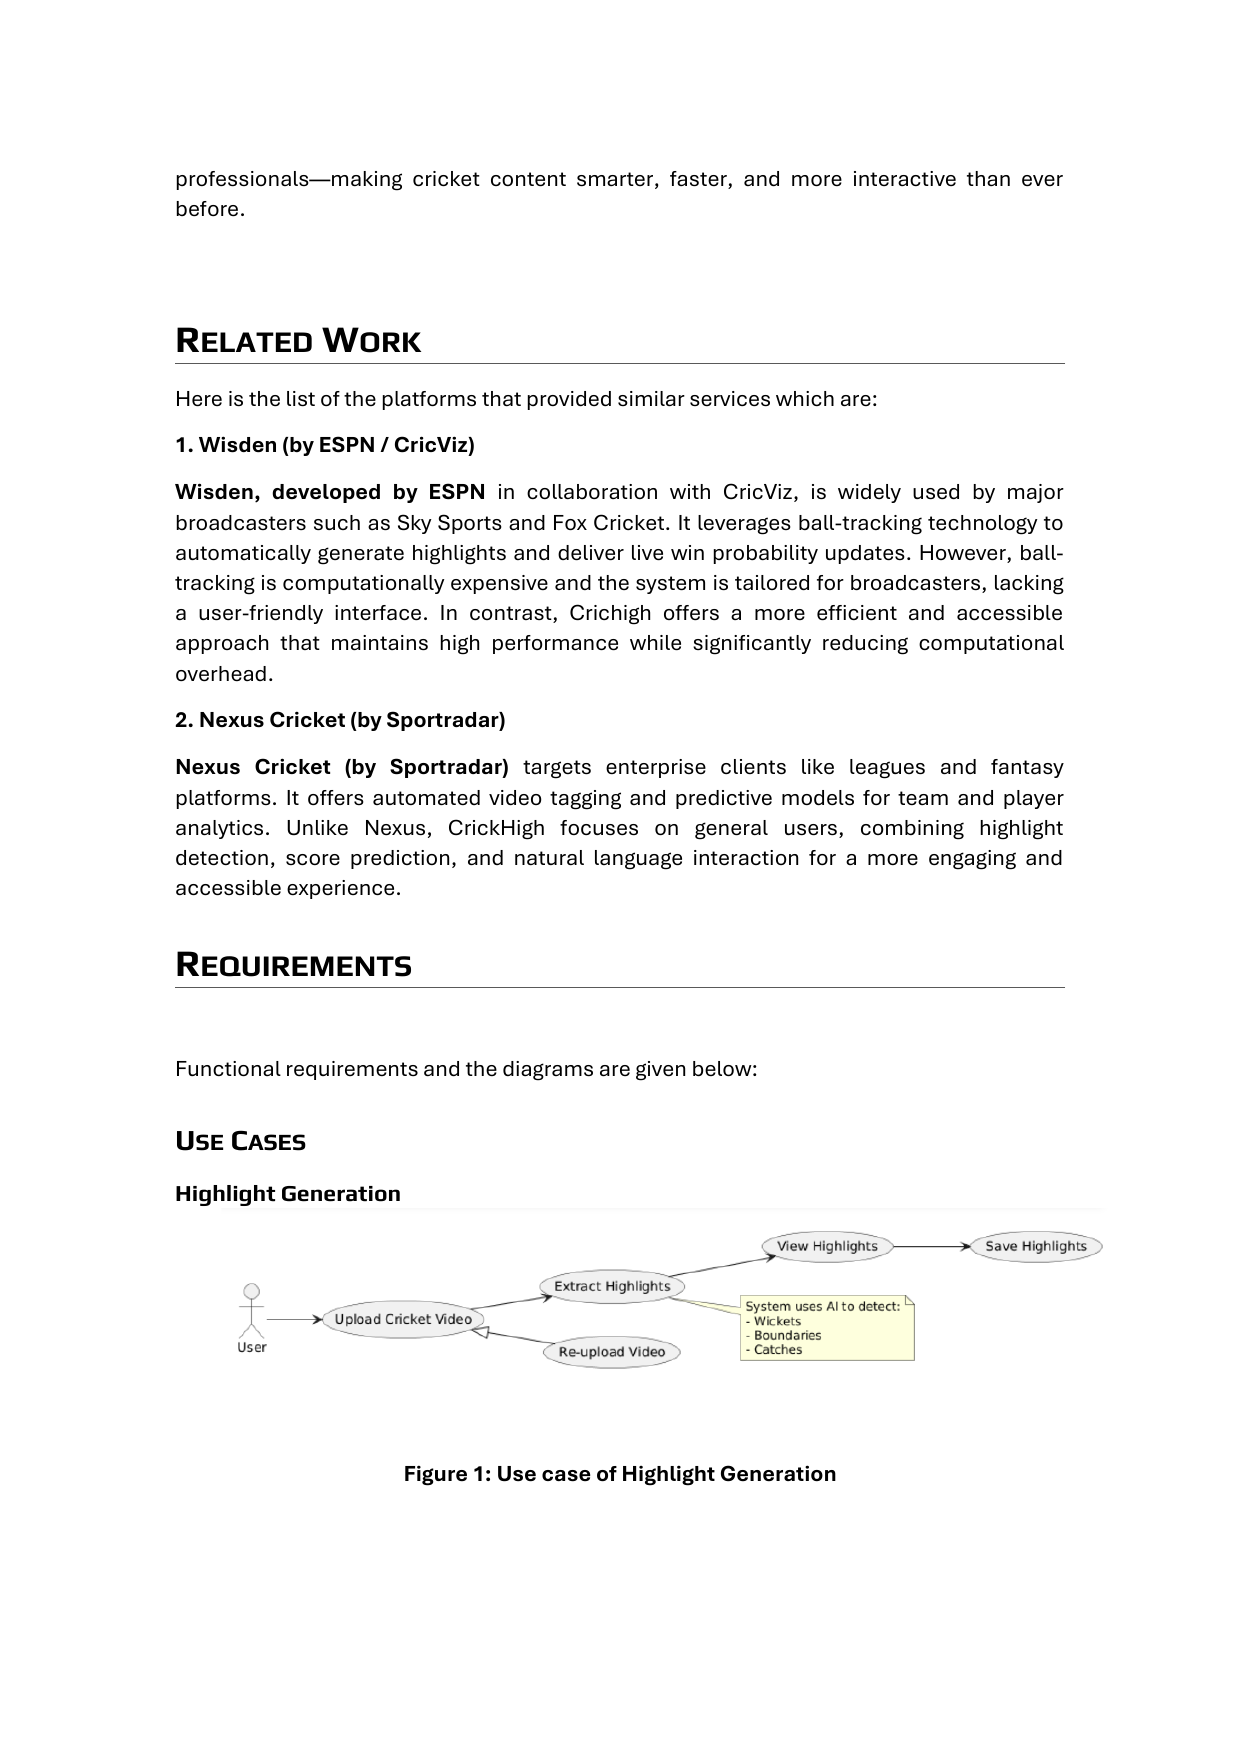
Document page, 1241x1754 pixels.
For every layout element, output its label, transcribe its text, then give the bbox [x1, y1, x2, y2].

subtitle Highlight Generation [175, 1180, 1065, 1207]
text 1. Wisden (by ESPN / CricViz) [175, 431, 1065, 459]
picture [221, 1208, 1112, 1436]
subtitle Requirements [175, 942, 1065, 987]
text Wisden, developed by ESPN in collaboration with CricViz, is widely used by major broadcasters such as Sky Sports and Fox Cricket. It leverages ball-tracking technology to automatically generate highlights and deliver live win probability updates. However, ball-tracking is computationally expensive and the system is tailored for broadcasters, lacking a user-friendly interface. In contrast, Crichigh offers a more efficient and accessible approach that maintains high performance while significantly reducing computational overhead. [175, 478, 1065, 687]
subtitle Use Cases [175, 1123, 1065, 1157]
text Figure 1: Use case of Highlight Generation [175, 1460, 1065, 1488]
text Here is the list of the platforms that provided similar services which are: [175, 384, 1065, 412]
subtitle Related Work [175, 318, 1065, 363]
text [175, 164, 1065, 223]
text Functional requirements and the diagrams are given below: [175, 1055, 1065, 1083]
text Nexus Cricket (by Sportradar) targets enterprise clients like leagues and fantasy platforms. It offers automated video tagging and predictive models for team and player analytics. Unlike Nexus, CrickHigh focuses on general users, combining highlight detection, score prediction, and natural language interaction for a more engaging and accessible experience. [175, 753, 1065, 902]
text 2. Nexus Cricket (by Sportradar) [175, 706, 1065, 734]
